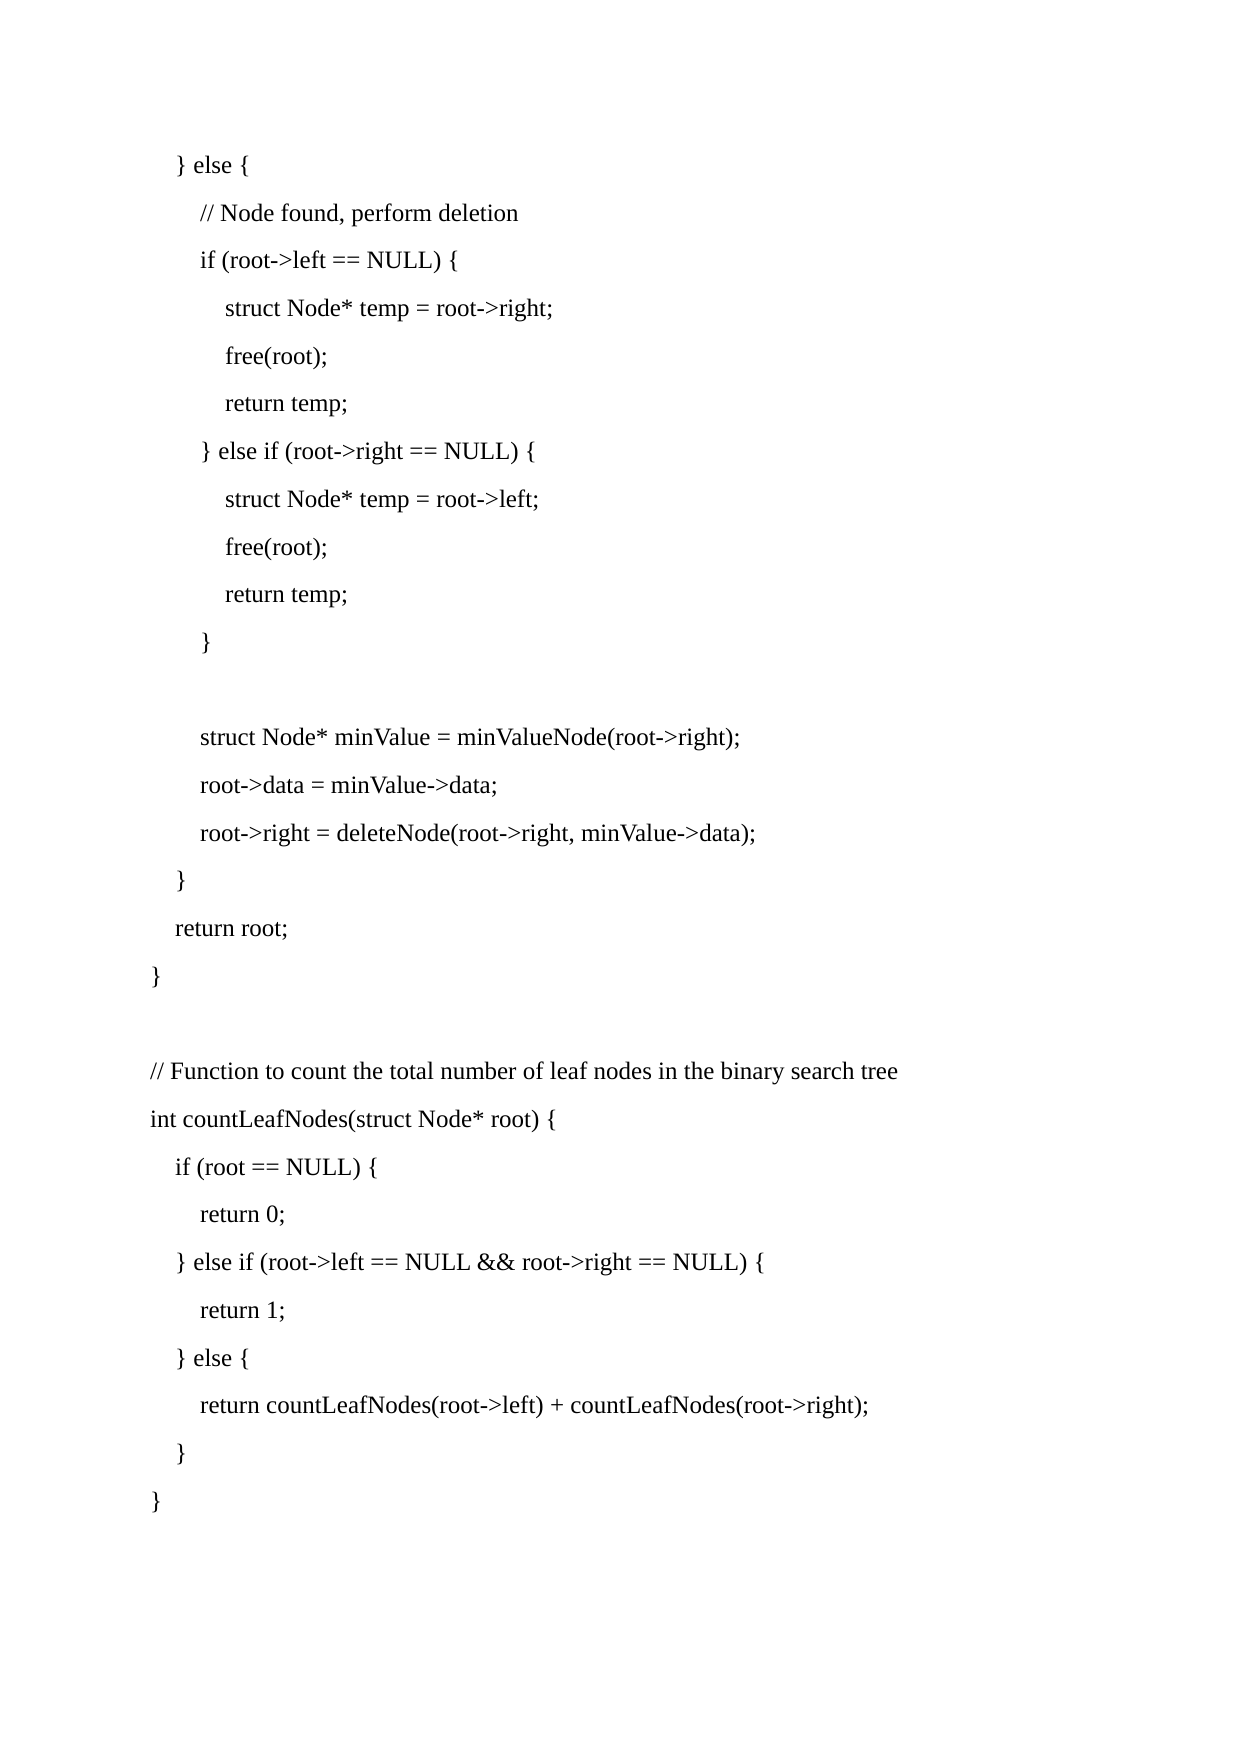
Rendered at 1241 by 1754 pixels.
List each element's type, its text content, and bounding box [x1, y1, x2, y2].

text } else { [150, 1343, 1090, 1371]
text root->data = minValue->data; [150, 770, 1090, 799]
text root->right = deleteNode(root->right, minValue->data); [150, 818, 1090, 847]
text struct Node* temp = root->right; [150, 293, 1090, 322]
text free(root); [150, 532, 1090, 560]
text } [150, 627, 1090, 656]
text // Function to count the total number of leaf nodes in the binary search tree [150, 1056, 1090, 1085]
text return 0; [150, 1199, 1090, 1228]
text // Node found, perform deletion [150, 198, 1090, 226]
text if (root->left == NULL) { [150, 245, 1090, 274]
text } else if (root->right == NULL) { [150, 436, 1090, 465]
text } [150, 961, 1090, 990]
text return temp; [150, 388, 1090, 417]
text free(root); [150, 341, 1090, 369]
text return countLeafNodes(root->left) + countLeafNodes(root->right); [150, 1390, 1090, 1419]
text struct Node* minValue = minValueNode(root->right); [150, 722, 1090, 751]
text return root; [150, 913, 1090, 942]
text } else { [150, 150, 1090, 179]
text } [150, 1486, 1090, 1514]
text return 1; [150, 1295, 1090, 1324]
text return temp; [150, 579, 1090, 608]
text struct Node* temp = root->left; [150, 484, 1090, 513]
text } else if (root->left == NULL && root->right == NULL) { [150, 1247, 1090, 1276]
text int countLeafNodes(struct Node* root) { [150, 1104, 1090, 1133]
text } [150, 866, 1090, 894]
text if (root == NULL) { [150, 1152, 1090, 1181]
text } [150, 1438, 1090, 1467]
